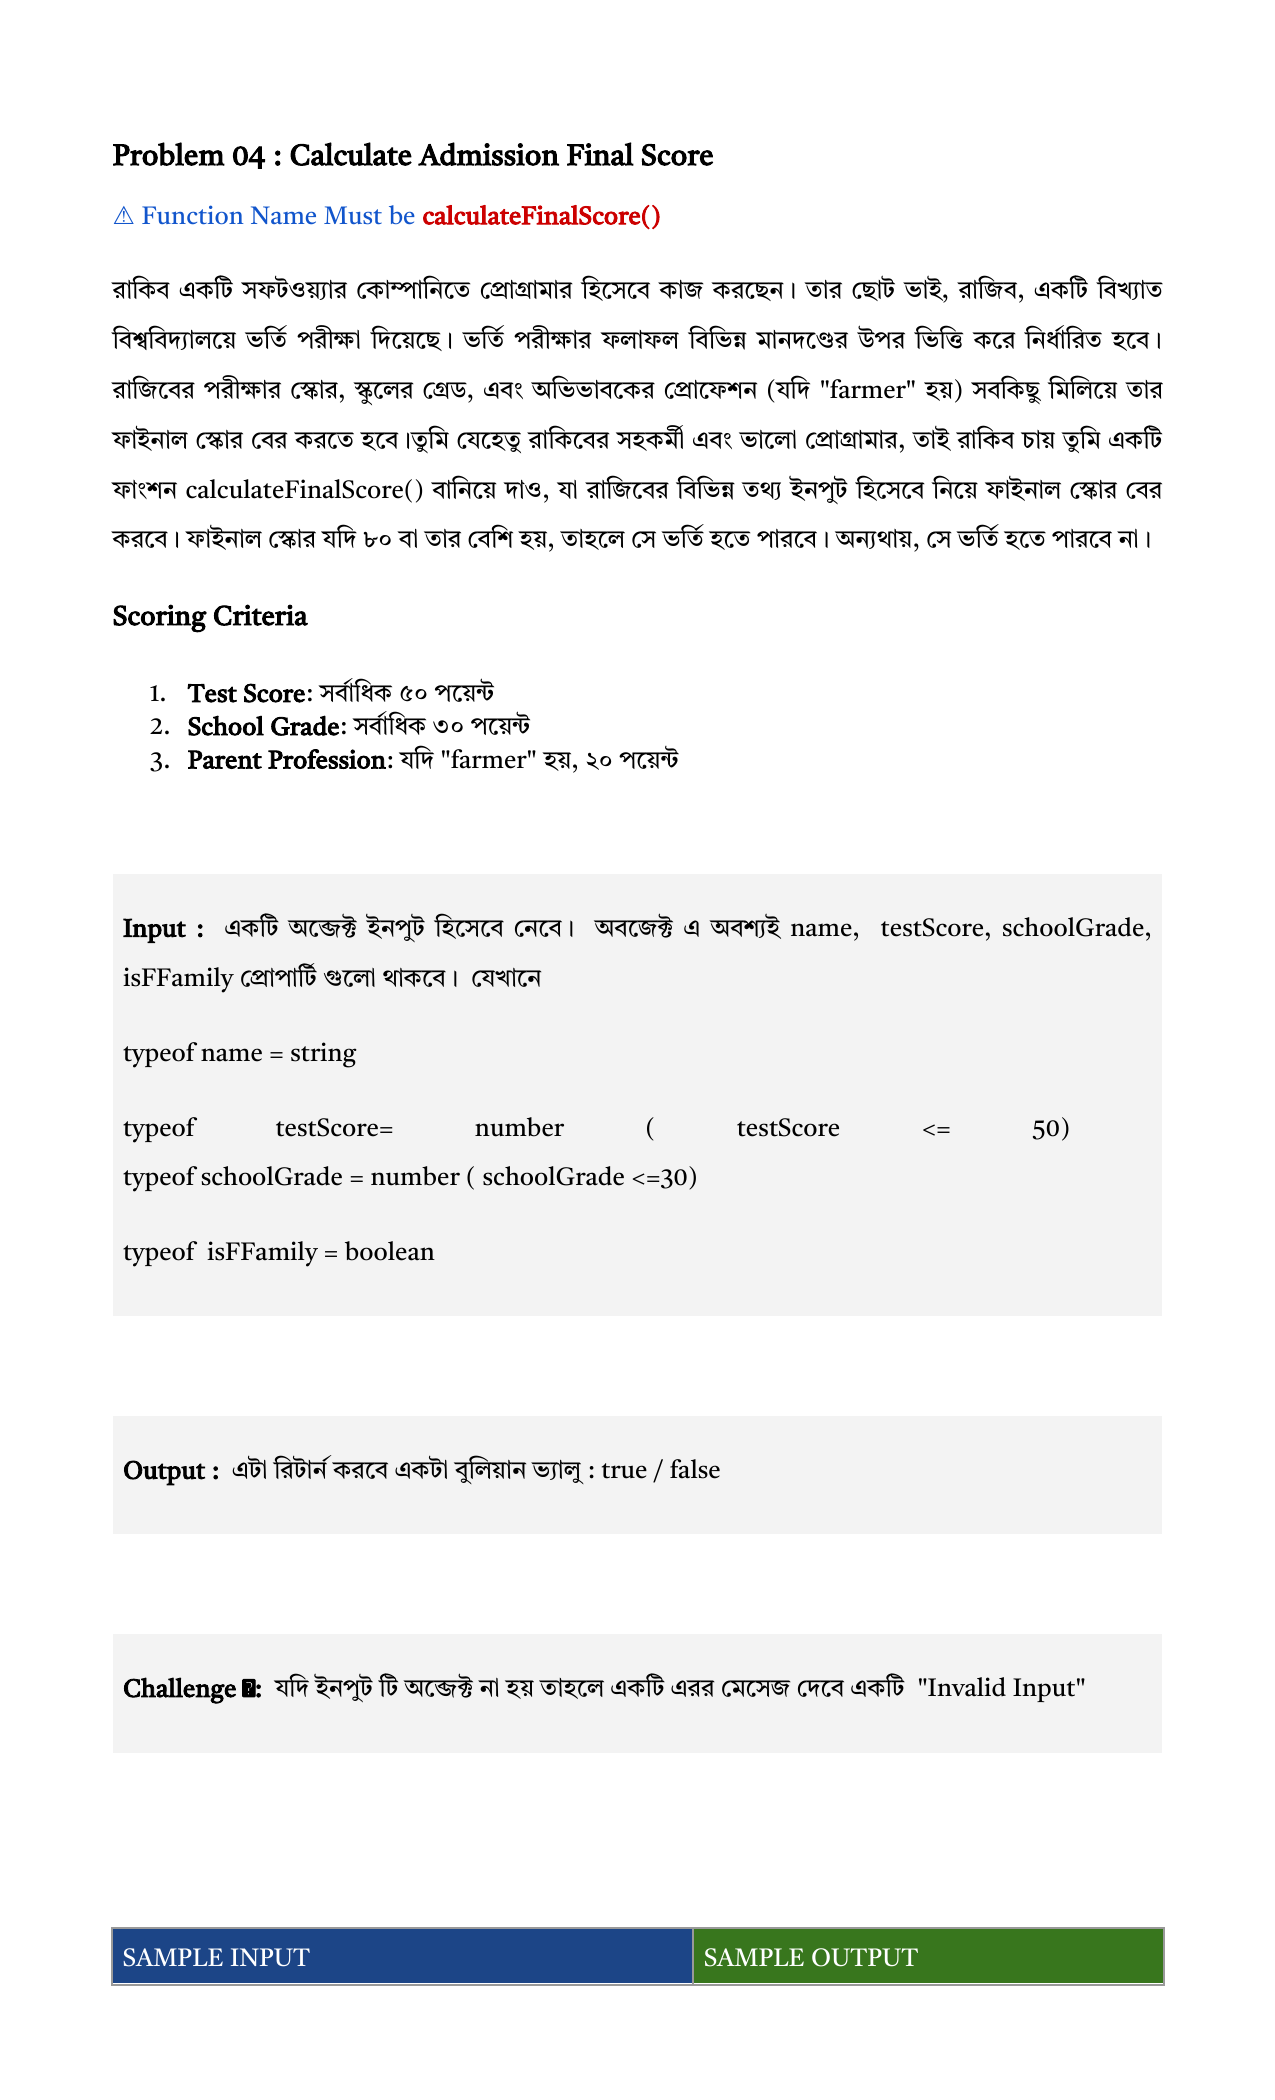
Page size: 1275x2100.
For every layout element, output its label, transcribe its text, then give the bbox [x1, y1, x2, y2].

table_header Output : এটা রিটার্ন করবে একটা বুলিয়ান ভ্যালু : true / false [113, 1416, 1162, 1534]
list Test Score: সর্বাধিক ৫০ পয়েন্ট [150, 675, 1162, 708]
text ⚠️ Function Name Must be calculateFinalScore() [112, 197, 1162, 230]
text রাকিব একটি সফটওয়্যার কোম্পানিতে প্রোগ্রামার হিসেবে কাজ করছেন। তার ছোট ভাই, রাজিব, একটি বিখ্যাত বিশ্ববিদ্যালয়ে ভর্তি পরীক্ষা দিয়েছে। ভর্তি পরীক্ষার ফলাফল বিভিন্ন মানদণ্ডের উপর ভিত্তি করে নির্ধারিত হবে। রাজিবের পরীক্ষার স্কোর, স্কুলের গ্রেড, এবং অভিভাবকের প্রোফেশন (যদি "farmer" হয়) সবকিছু মিলিয়ে তার ফাইনাল স্কোর বের করতে হবে।তুমি যেহেতু রাকিবের সহকর্মী এবং ভালো প্রোগ্রামার, তাই রাকিব চায় তুমি একটি ফাংশন calculateFinalScore() বানিয়ে দাও, যা রাজিবের বিভিন্ন তথ্য ইনপুট হিসেবে নিয়ে ফাইনাল স্কোর বের করবে। ফাইনাল স্কোর যদি ৮০ বা তার বেশি হয়, তাহলে সে ভর্তি হতে পারবে। অন্যথায়, সে ভর্তি হতে পারবে না। [112, 272, 1162, 554]
table_header Challenge 📢: যদি ইনপুট টি অব্জেক্ট না হয় তাহলে একটি এরর মেসেজ দেবে একটি "Invalid Input" [113, 1634, 1162, 1753]
list Parent Profession: যদি "farmer" হয়, ২০ পয়েন্ট [150, 741, 1162, 774]
table_header SAMPLE OUTPUT [694, 1929, 1163, 1983]
table_header Input : একটি অব্জেক্ট ইনপুট হিসেবে নেবে। অবজেক্ট এ অবশ্যই name, testScore, schoolGrade, isFFamily প্রোপার্টি গুলো থাকবে। যেখানে typeof name = string typeof testScore= number ( testScore <= 50) typeof schoolGrade = number ( schoolGrade <=30) typeof isFFamily = boolean [113, 874, 1162, 1316]
subtitle Problem 04 : Calculate Admission Final Score [112, 133, 1162, 172]
table_header SAMPLE INPUT [113, 1929, 692, 1983]
text Scoring Criteria [112, 596, 1162, 632]
list School Grade: সর্বাধিক ৩০ পয়েন্ট [150, 708, 1162, 741]
